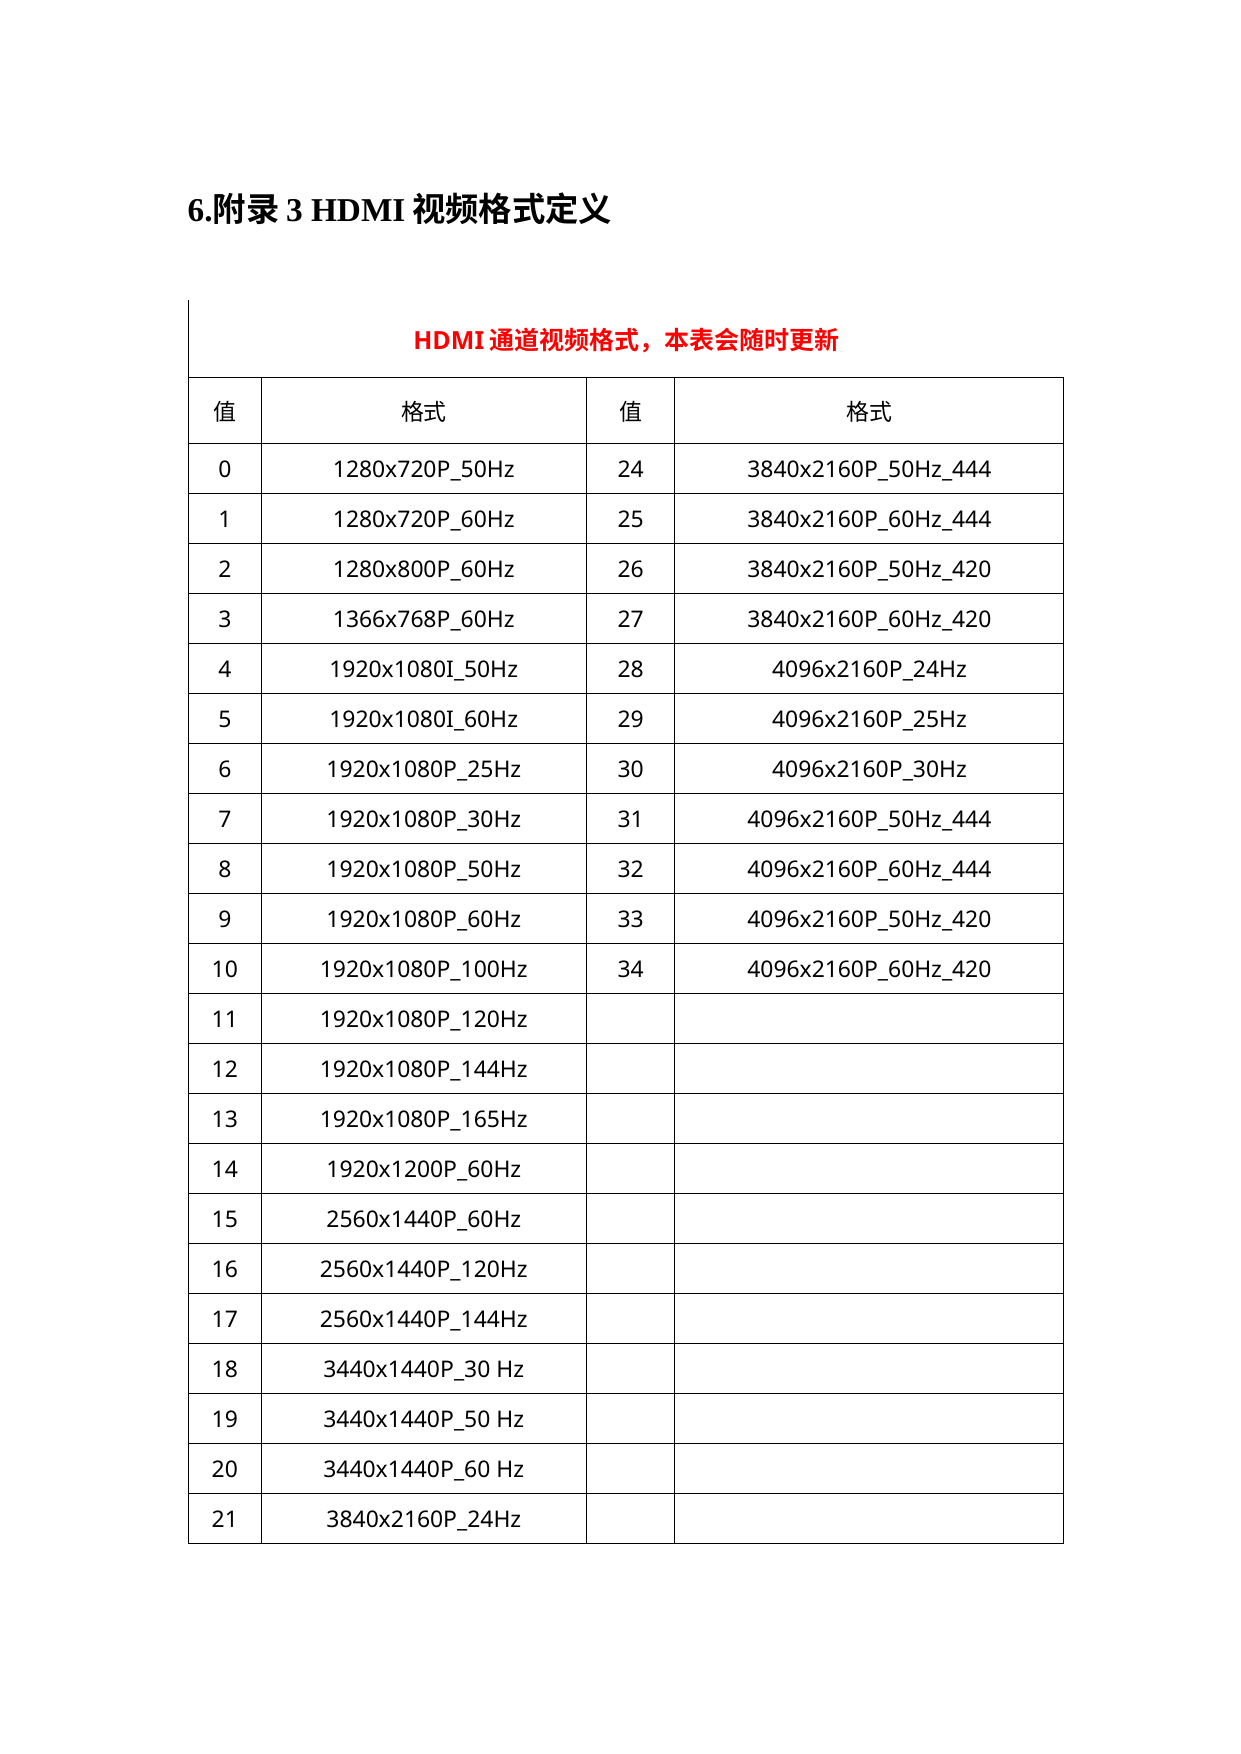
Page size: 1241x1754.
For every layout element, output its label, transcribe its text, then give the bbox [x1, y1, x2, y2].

table_cell [587, 1344, 674, 1393]
table_cell [587, 1394, 674, 1443]
table_cell 14 [189, 1144, 261, 1193]
table_header HDMI通道视频格式，本表会随时更新 [189, 300, 1064, 377]
table_cell 29 [587, 694, 674, 743]
table_cell 3840x2160P_50Hz_444 [675, 444, 1063, 493]
table_cell 1920x1080P_30Hz [262, 794, 586, 843]
table_cell 26 [587, 544, 674, 593]
table_cell [587, 1294, 674, 1343]
table_cell 21 [189, 1494, 261, 1543]
table_cell 32 [587, 844, 674, 893]
table_cell [675, 1194, 1063, 1243]
table_cell 6 [189, 744, 261, 793]
table_cell 11 [189, 994, 261, 1043]
table_cell [675, 1144, 1063, 1193]
table_cell 15 [189, 1194, 261, 1243]
table_cell 4096x2160P_50Hz_444 [675, 794, 1063, 843]
table_cell 8 [189, 844, 261, 893]
table_cell [675, 1294, 1063, 1343]
table_cell 34 [587, 944, 674, 993]
table_cell [675, 1394, 1063, 1443]
table_cell 10 [189, 944, 261, 993]
table_cell 4 [189, 644, 261, 693]
table_cell 17 [189, 1294, 261, 1343]
table_cell 25 [587, 494, 674, 543]
table_cell 2560x1440P_144Hz [262, 1294, 586, 1343]
table_cell 值 [587, 378, 674, 443]
table_cell [587, 1244, 674, 1293]
table_cell 18 [189, 1344, 261, 1393]
table_cell 4096x2160P_50Hz_420 [675, 894, 1063, 943]
table_cell 3840x2160P_24Hz [262, 1494, 586, 1543]
table_cell 16 [189, 1244, 261, 1293]
table_cell [587, 1144, 674, 1193]
table_cell 3840x2160P_60Hz_444 [675, 494, 1063, 543]
table_cell 1920x1080I_50Hz [262, 644, 586, 693]
table_cell 格式 [675, 378, 1063, 443]
table_cell 1920x1080P_50Hz [262, 844, 586, 893]
table_cell 1920x1080P_165Hz [262, 1094, 586, 1143]
table_cell 31 [587, 794, 674, 843]
table_cell 13 [189, 1094, 261, 1143]
table_cell 1920x1080I_60Hz [262, 694, 586, 743]
table_cell 3440x1440P_60 Hz [262, 1444, 586, 1493]
subtitle 附录3 HDMI视频格式定义 [187, 174, 1053, 239]
table_cell 9 [189, 894, 261, 943]
table_cell [675, 1044, 1063, 1093]
table_cell 1920x1080P_144Hz [262, 1044, 586, 1093]
table_cell [587, 1094, 674, 1143]
table_cell [587, 1194, 674, 1243]
table_cell [675, 1494, 1063, 1543]
table_cell 1920x1080P_120Hz [262, 994, 586, 1043]
table_cell [675, 1344, 1063, 1393]
table_cell 3440x1440P_30 Hz [262, 1344, 586, 1393]
table_cell 4096x2160P_25Hz [675, 694, 1063, 743]
table_cell 4096x2160P_60Hz_420 [675, 944, 1063, 993]
table_cell 1920x1200P_60Hz [262, 1144, 586, 1193]
table_cell 2560x1440P_120Hz [262, 1244, 586, 1293]
table_cell 1920x1080P_100Hz [262, 944, 586, 993]
table_cell 7 [189, 794, 261, 843]
table_cell 1280x720P_50Hz [262, 444, 586, 493]
table_cell 1920x1080P_60Hz [262, 894, 586, 943]
table_cell [587, 1044, 674, 1093]
table_cell 1280x800P_60Hz [262, 544, 586, 593]
table_cell 0 [189, 444, 261, 493]
table_cell [675, 1094, 1063, 1143]
table_cell 5 [189, 694, 261, 743]
table_cell 1366x768P_60Hz [262, 594, 586, 643]
table_cell [587, 1494, 674, 1543]
table_cell 1920x1080P_25Hz [262, 744, 586, 793]
table_cell [587, 994, 674, 1043]
table_cell 3840x2160P_50Hz_420 [675, 544, 1063, 593]
table_cell 27 [587, 594, 674, 643]
table_cell 1280x720P_60Hz [262, 494, 586, 543]
table_cell 3840x2160P_60Hz_420 [675, 594, 1063, 643]
table_cell 33 [587, 894, 674, 943]
table_cell 4096x2160P_24Hz [675, 644, 1063, 693]
table_cell 2 [189, 544, 261, 593]
table_cell 30 [587, 744, 674, 793]
table_cell 28 [587, 644, 674, 693]
table_cell 2560x1440P_60Hz [262, 1194, 586, 1243]
table_cell 4096x2160P_60Hz_444 [675, 844, 1063, 893]
table_cell 格式 [262, 378, 586, 443]
table_cell [675, 1244, 1063, 1293]
table_cell [675, 1444, 1063, 1493]
table_cell 4096x2160P_30Hz [675, 744, 1063, 793]
table_cell 值 [189, 378, 261, 443]
table_cell 19 [189, 1394, 261, 1443]
table_cell 3440x1440P_50 Hz [262, 1394, 586, 1443]
table_cell 1 [189, 494, 261, 543]
table_cell [587, 1444, 674, 1493]
table_cell 12 [189, 1044, 261, 1093]
table_cell 3 [189, 594, 261, 643]
table_cell 20 [189, 1444, 261, 1493]
table_cell 24 [587, 444, 674, 493]
table_cell [675, 994, 1063, 1043]
